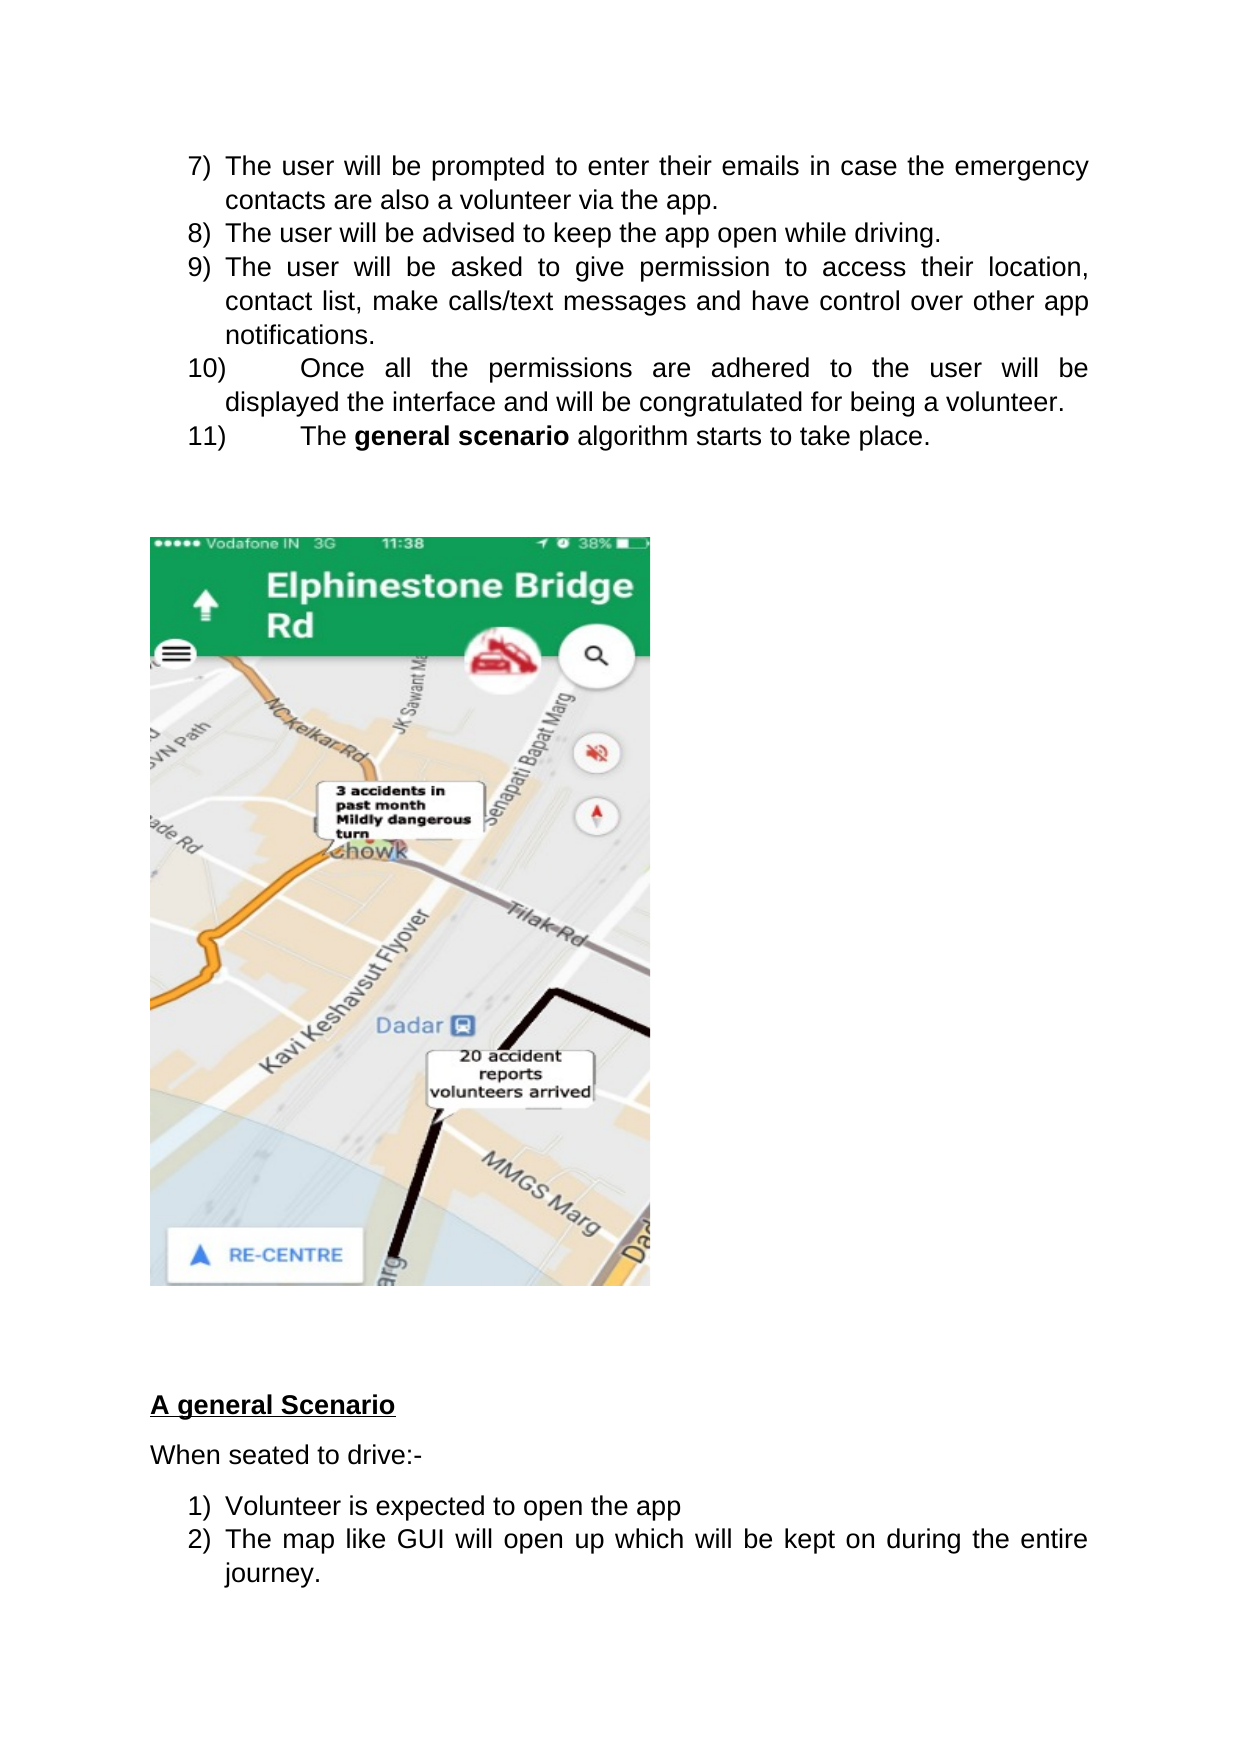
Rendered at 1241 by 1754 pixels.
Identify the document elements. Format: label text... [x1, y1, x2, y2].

list The map like GUI will open up which will be kept on during the entire journey. [187, 1523, 1090, 1588]
list Once all the permissions are adhered to the user will be displayed the interface and will be congratulated for being a volunteer. [187, 352, 1090, 417]
list Volunteer is expected to open the app [187, 1489, 1090, 1521]
list The user will be advised to keep the app open while driving. [187, 217, 1090, 249]
list The general scenario algorithm starts to take place. [187, 420, 1090, 451]
text A general Scenario [150, 1389, 1090, 1420]
list The user will be prompted to enter their emails in case the emergency contacts are also a volunteer via the app. [187, 150, 1090, 215]
picture [150, 537, 650, 1286]
list The user will be asked to give permission to access their location, contact list, make calls/text messages and have control over other app notifications. [187, 251, 1090, 350]
text When seated to drive:- [150, 1439, 1090, 1470]
